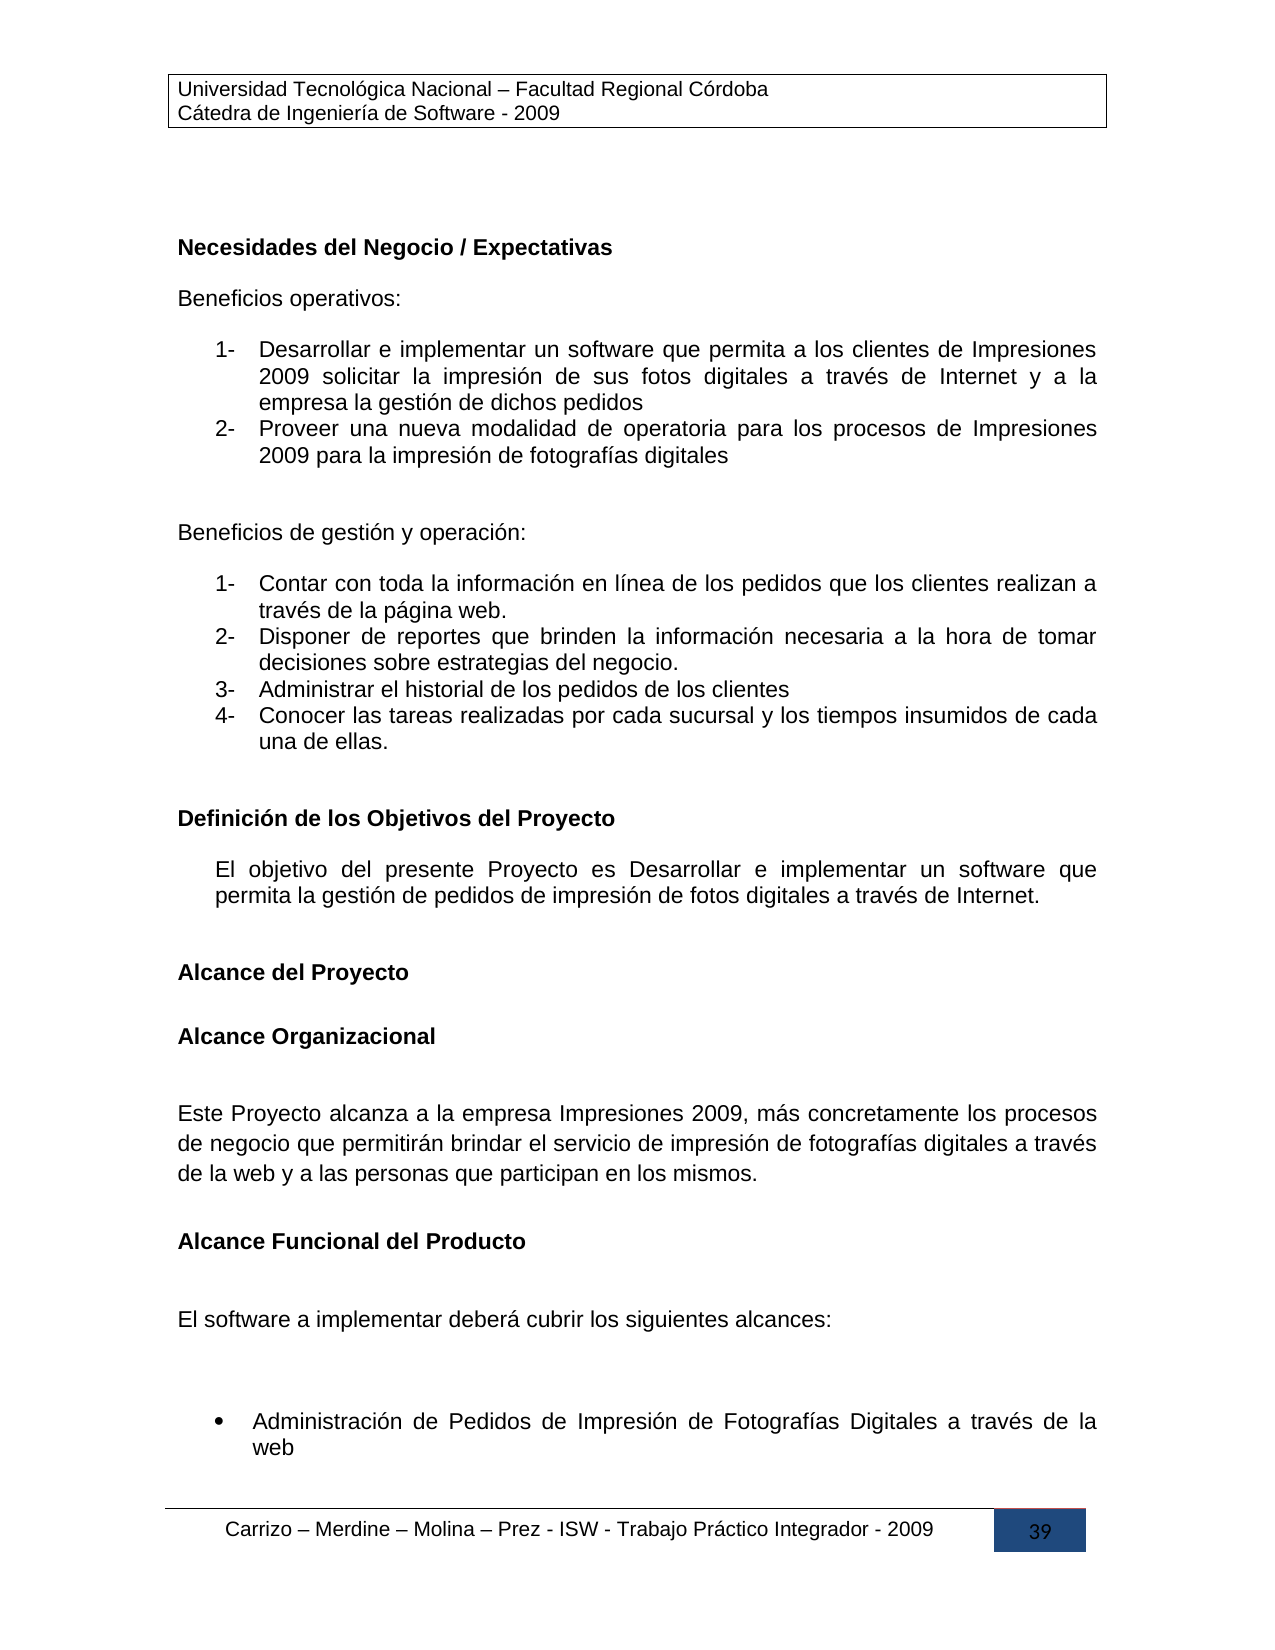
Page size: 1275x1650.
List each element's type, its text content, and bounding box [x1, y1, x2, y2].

text Este Proyecto alcanza a la empresa Impresiones 2009, más concretamente los procesos de negocio que permitirán brindar el servicio de impresión de fotografías digitales a través de la web y a las personas que participan en los mismos. [177, 1100, 1098, 1187]
text Beneficios operativos: [177, 285, 1098, 312]
list Administración de Pedidos de Impresión de Fotografías Digitales a través de la web [215, 1408, 1098, 1460]
subtitle Necesidades del Negocio / Expectativas [177, 234, 1098, 260]
text El objetivo del presente Proyecto es Desarrollar e implementar un software que permita la gestión de pedidos de impresión de fotos digitales a través de Internet. [215, 856, 1098, 909]
subtitle Definición de los Objetivos del Proyecto [177, 805, 1098, 831]
list Proveer una nueva modalidad de operatoria para los procesos de Impresiones 2009 para la impresión de fotografías digitales [215, 415, 1098, 468]
subtitle Alcance del Proyecto [177, 959, 1098, 985]
list Administrar el historial de los pedidos de los clientes [215, 676, 1098, 702]
subtitle Alcance Funcional del Producto [177, 1228, 1098, 1254]
text El software a implementar deberá cubrir los siguientes alcances: [177, 1306, 1098, 1332]
list Desarrollar e implementar un software que permita a los clientes de Impresiones 2009 solicitar la impresión de sus fotos digitales a través de Internet y a la empresa la gestión de dichos pedidos [215, 336, 1098, 415]
text Beneficios de gestión y operación: [177, 519, 1098, 546]
list Contar con toda la información en línea de los pedidos que los clientes realizan a través de la página web. [215, 570, 1098, 623]
list Disponer de reportes que brinden la información necesaria a la hora de tomar decisiones sobre estrategias del negocio. [215, 623, 1098, 676]
subtitle Alcance Organizacional [177, 1023, 1098, 1049]
list Conocer las tareas realizadas por cada sucursal y los tiempos insumidos de cada una de ellas. [215, 702, 1098, 755]
